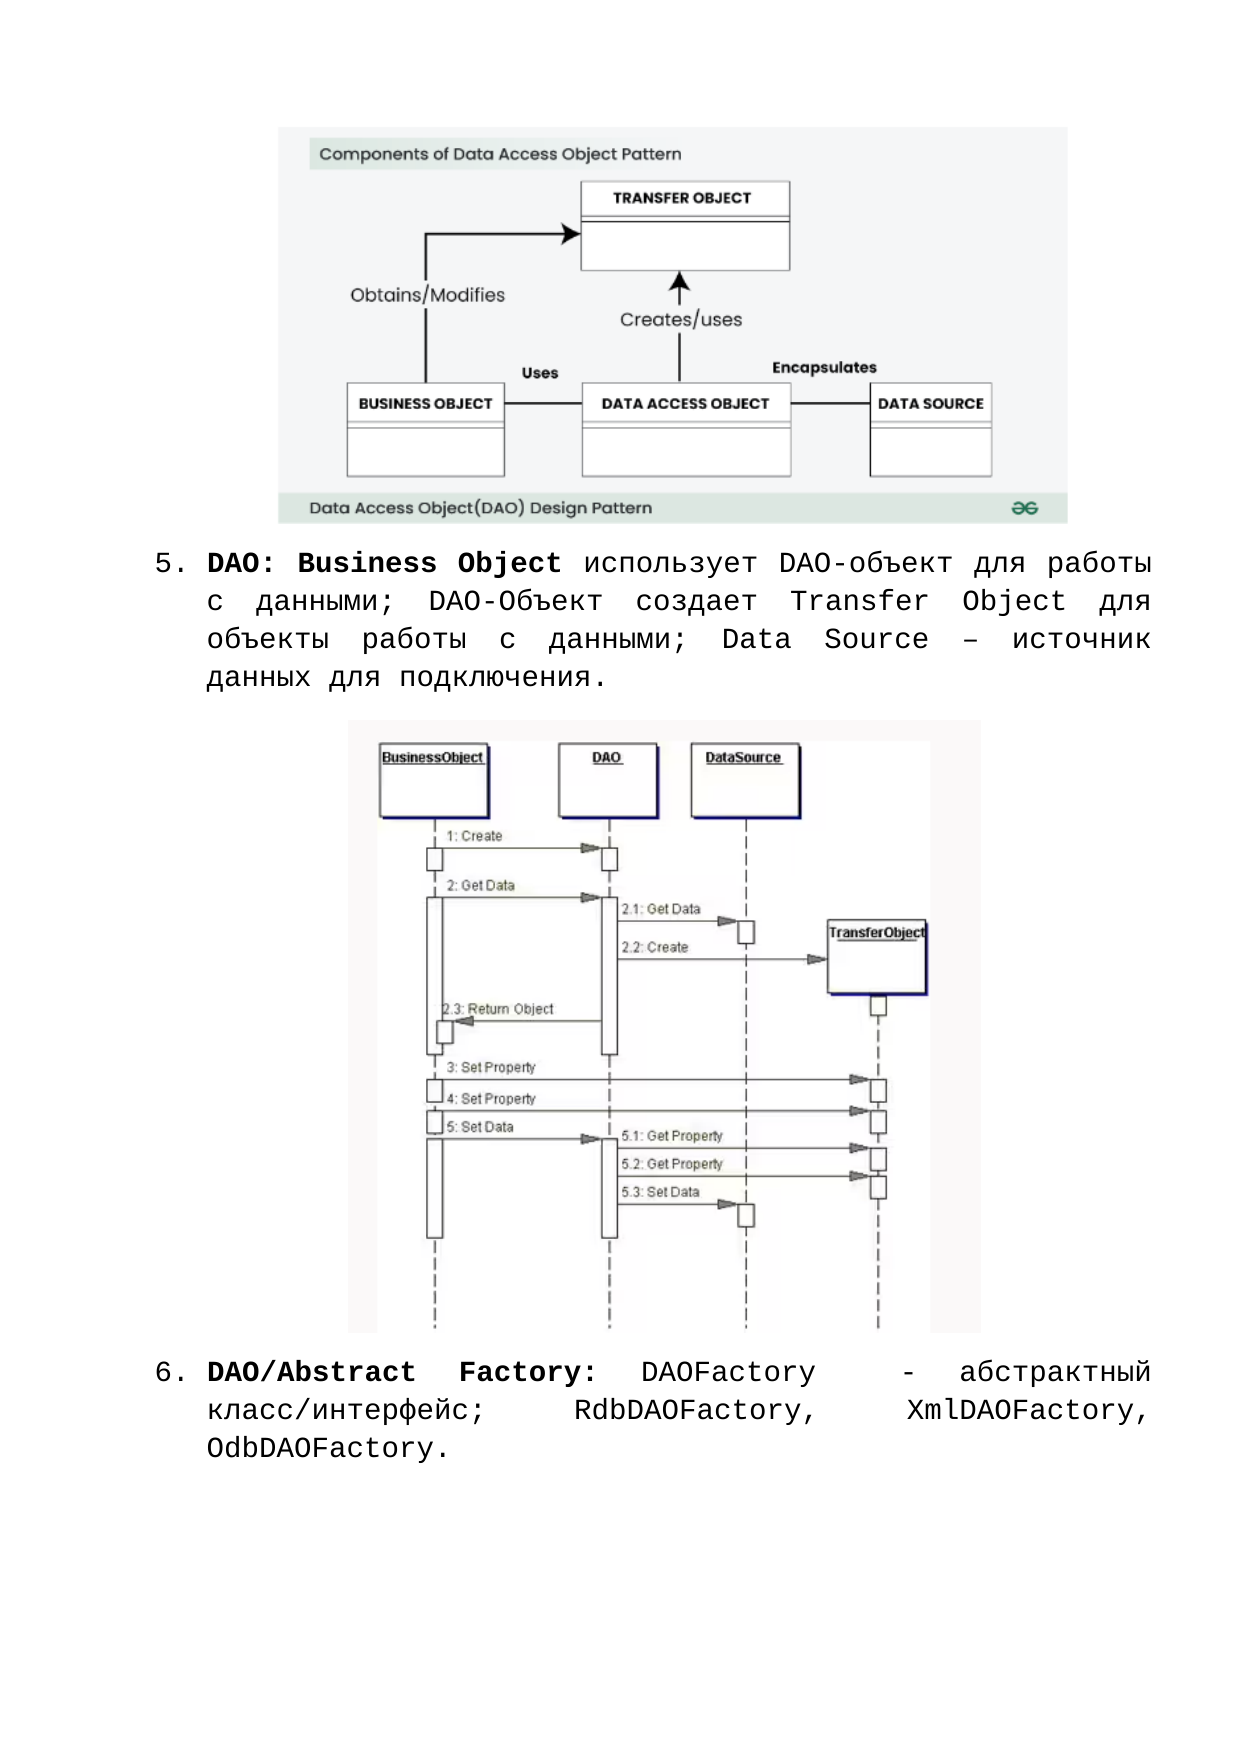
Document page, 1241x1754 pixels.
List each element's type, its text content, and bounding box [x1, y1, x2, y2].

list DAO/Abstract Factory: DAOFactory - абстрактный класс/интерфейс; RdbDAOFactory, XmlDAOFactory, OdbDAOFactory. [206, 1358, 1152, 1466]
picture [261, 118, 1068, 524]
picture [348, 720, 981, 1333]
list DAO: Business Object использует DAO-объект для работы с данными; DAO-Объект создает Transfer Object для объекты работы с данными; Data Source – источник данных для подключения. [206, 548, 1152, 695]
